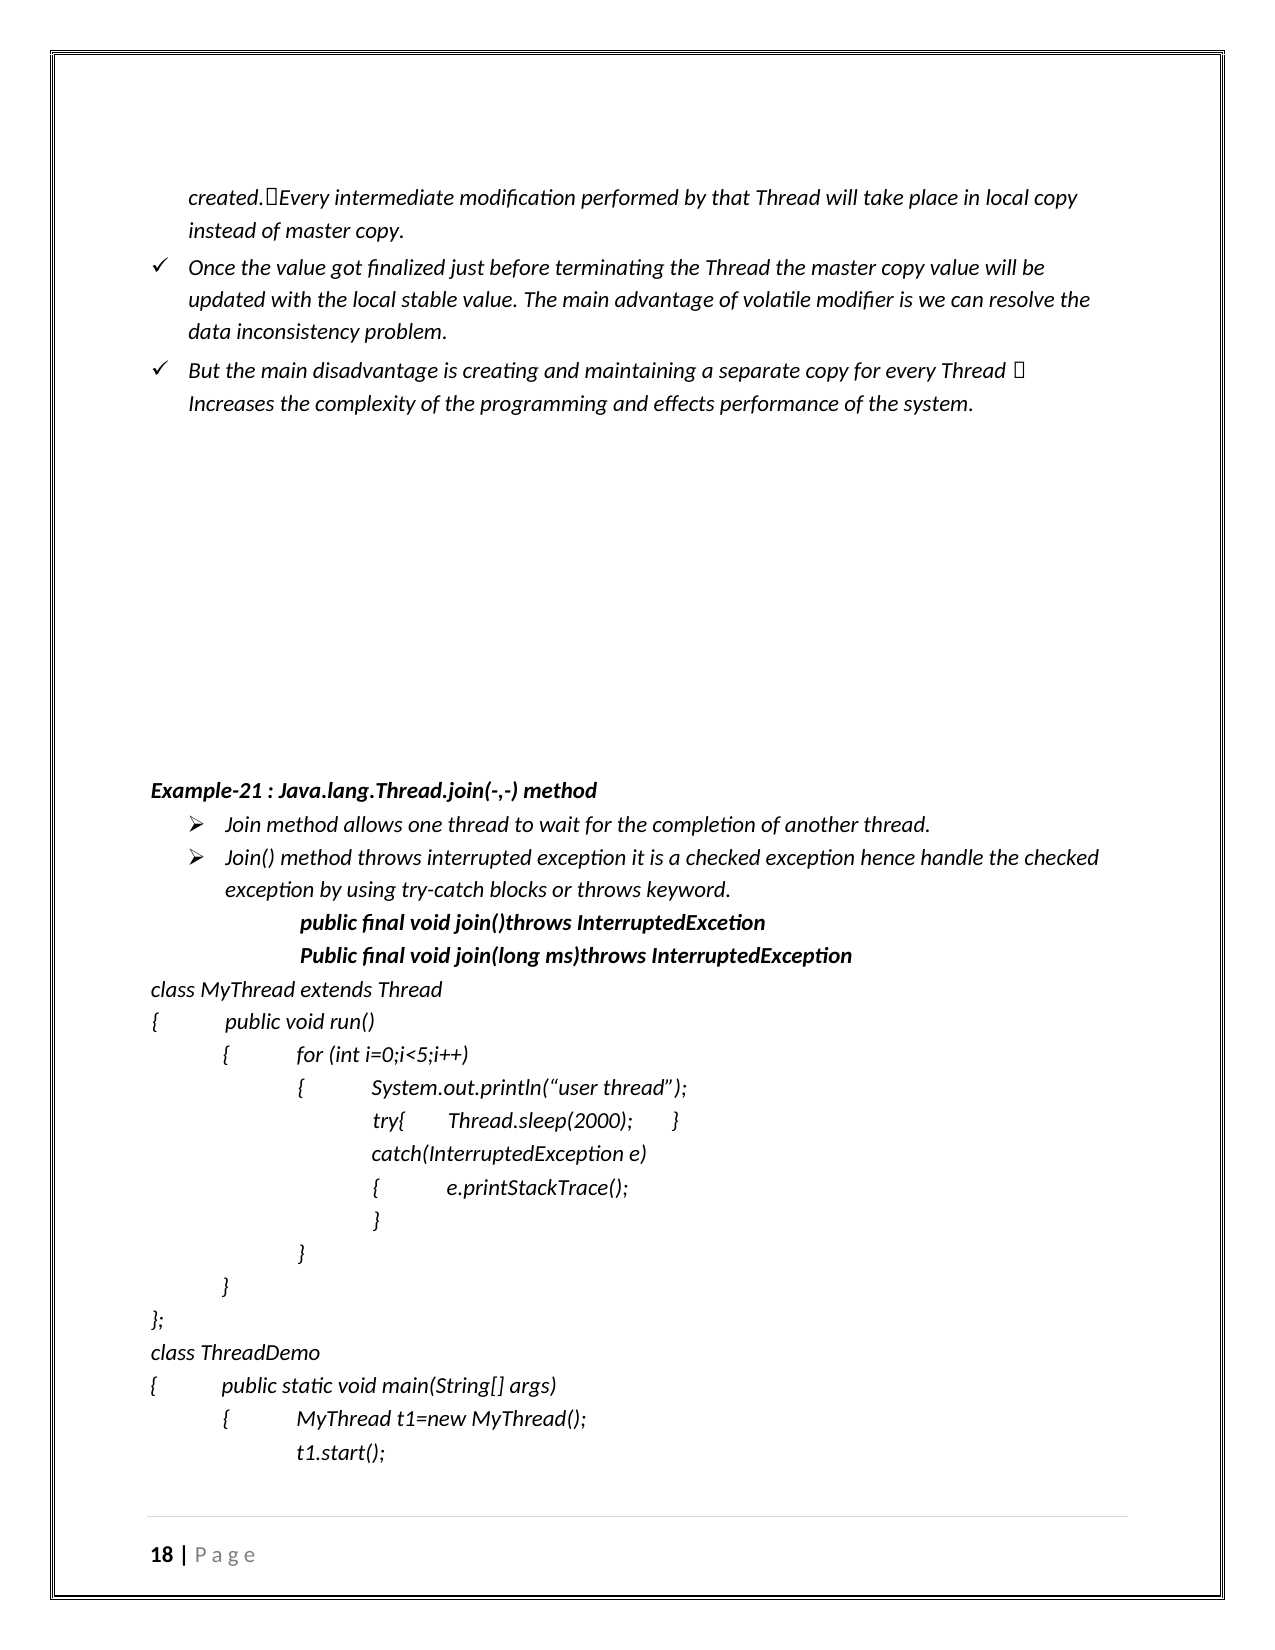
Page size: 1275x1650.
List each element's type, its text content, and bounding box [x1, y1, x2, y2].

text }; [151, 1305, 1115, 1333]
text { public static void main(String[] args) [150, 1371, 1116, 1399]
list Once the value got finalized just before terminating the Thread the master copy value will be updated with the local stable value. The main advantage of volatile modifier is we can resolve the data inconsistency problem. [151, 253, 1115, 346]
text { System.out.println(“user thread”); [150, 1073, 1116, 1101]
text } [150, 1239, 1116, 1267]
text public final void join()throws InterruptedExcetion [300, 908, 1116, 937]
text catch(InterruptedException e) [150, 1139, 1116, 1167]
text t1.start(); [150, 1438, 1116, 1466]
text Example-21 : Java.lang.Thread.join(-,-) method [151, 776, 1116, 804]
text { MyThread t1=new MyThread(); [150, 1404, 1116, 1432]
text } [150, 1272, 1116, 1300]
text { e.printStackTrace(); [150, 1173, 1116, 1201]
list Join method allows one thread to wait for the completion of another thread. [187, 810, 1115, 838]
list Join() method throws interrupted exception it is a checked exception hence handle the checked exception by using try-catch blocks or throws keyword. [187, 843, 1115, 903]
text { for (int i=0;i<5;i++) [150, 1040, 1116, 1068]
text Public final void join(long ms)throws InterruptedException [300, 942, 1116, 970]
list But the main disadvantage is creating and maintaining a separate copy for every Thread  Increases the complexity of the programming and effects performance of the system. [151, 354, 1115, 417]
text try{ Thread.sleep(2000); } [150, 1106, 1116, 1134]
text class MyThread extends Thread { public void run() [151, 975, 455, 1035]
text class ThreadDemo [151, 1338, 1115, 1366]
text } [150, 1206, 1116, 1234]
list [151, 180, 1115, 245]
